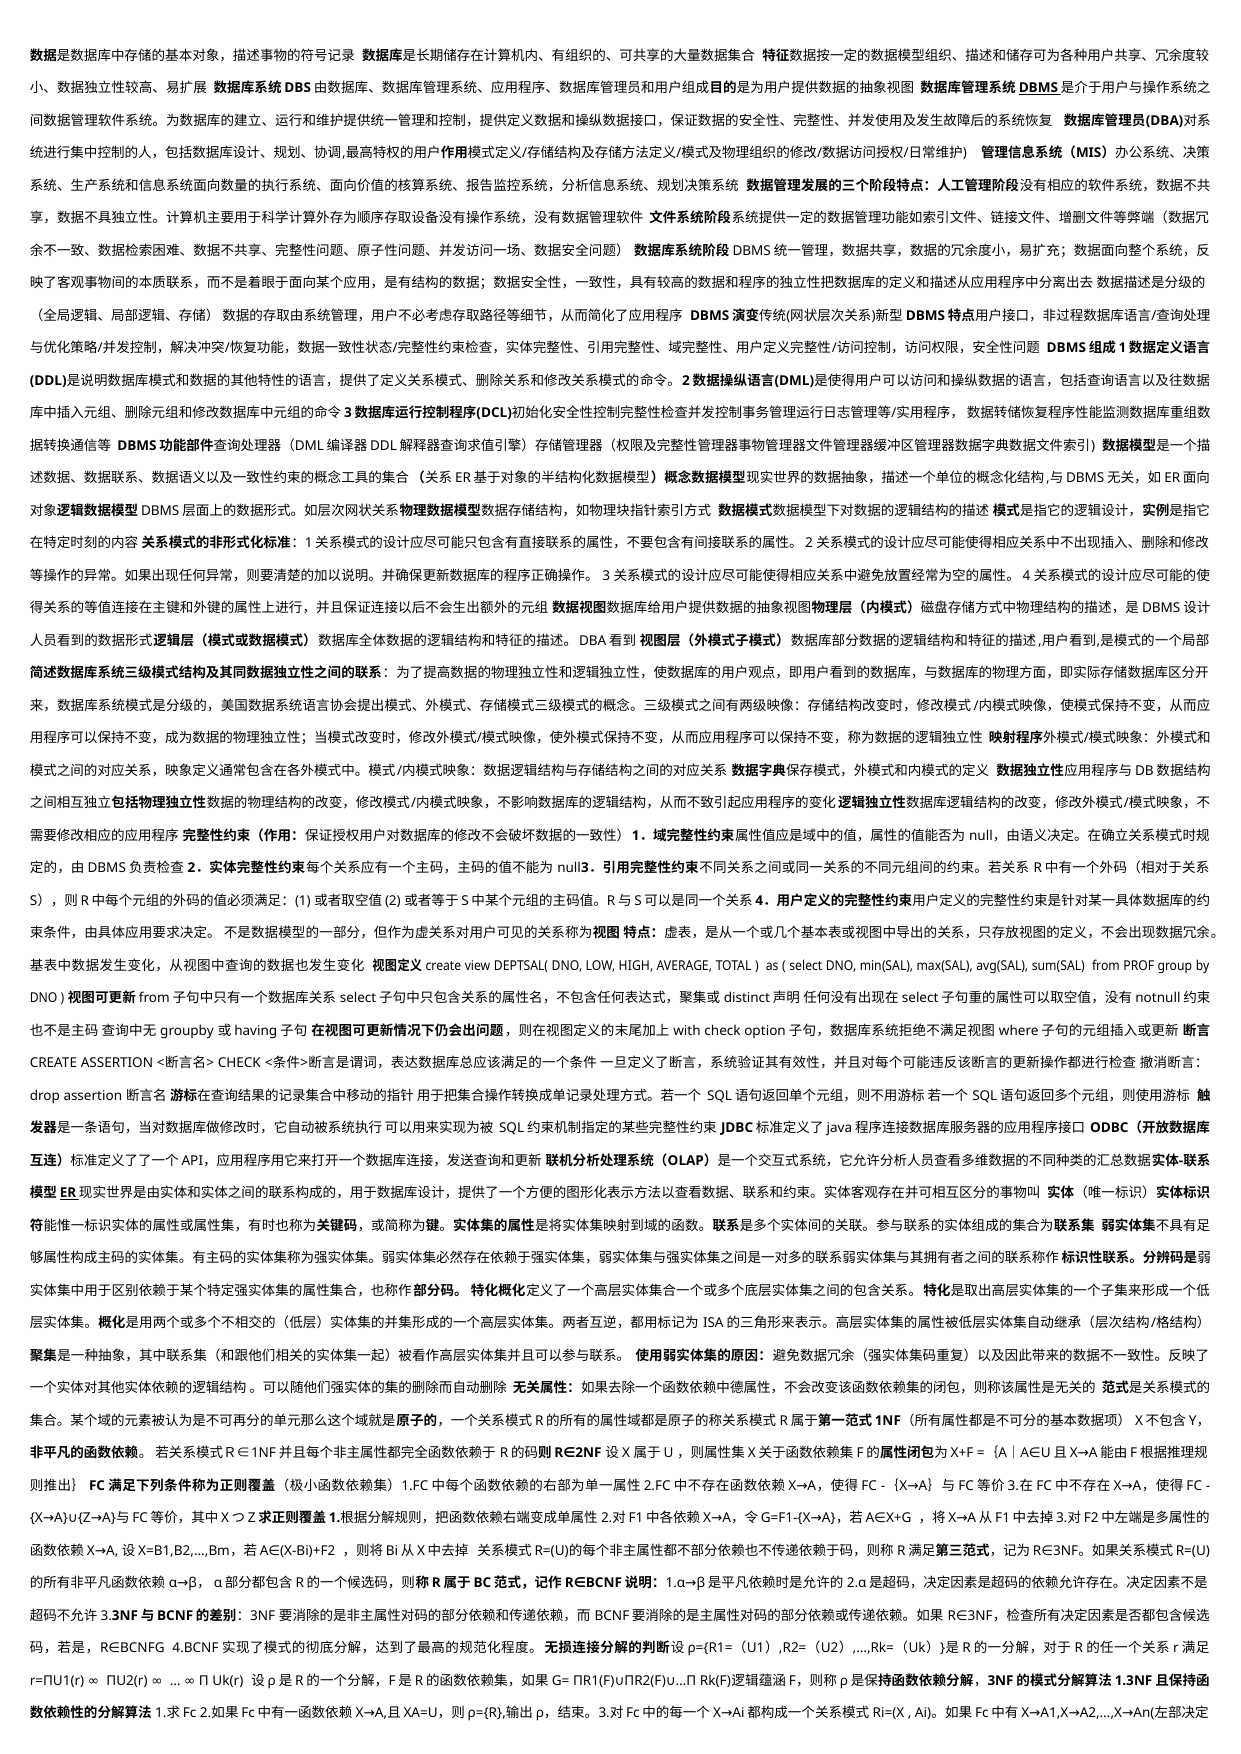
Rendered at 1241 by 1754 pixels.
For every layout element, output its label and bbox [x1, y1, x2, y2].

text [29, 38, 1211, 1728]
